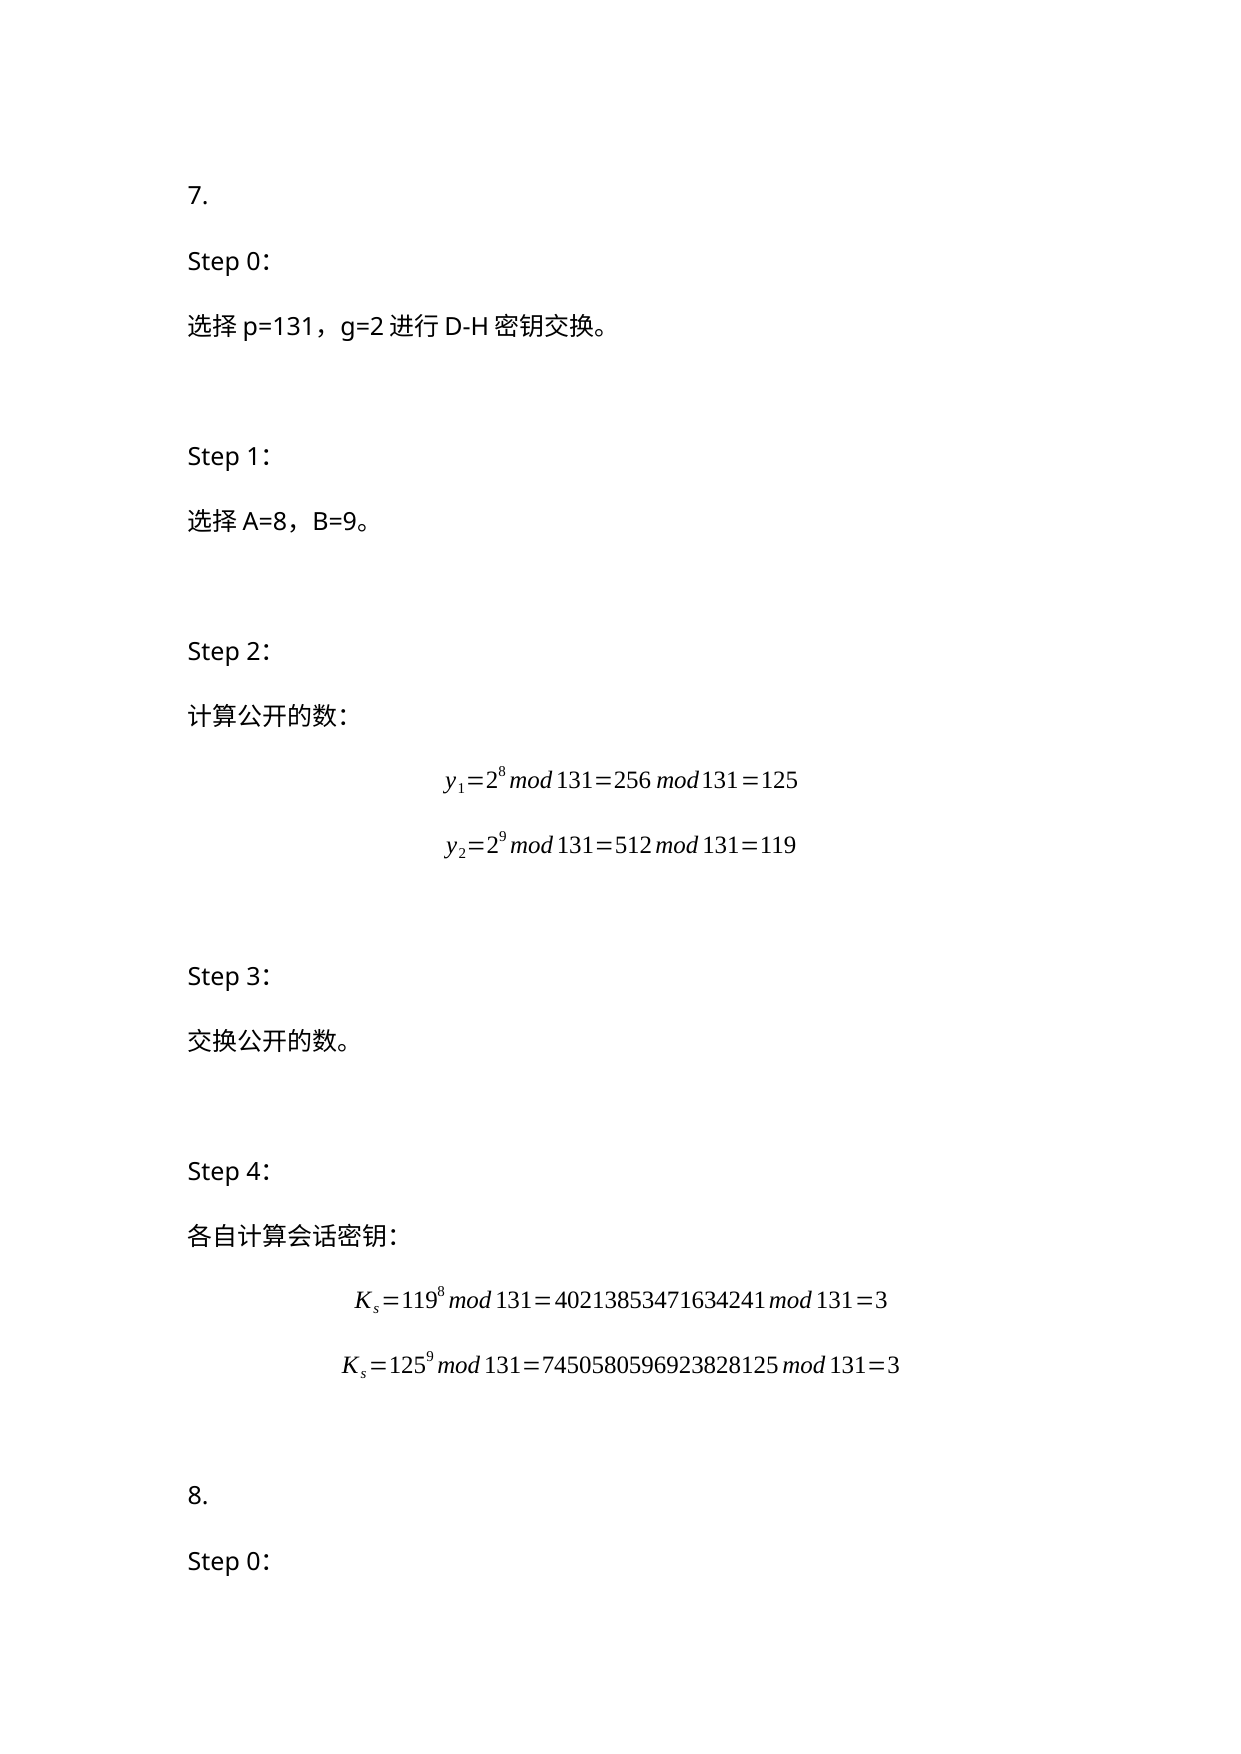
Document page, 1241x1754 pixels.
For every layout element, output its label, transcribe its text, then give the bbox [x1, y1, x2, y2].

text 选择A=8，B=9。 [187, 487, 1053, 552]
text Step 0： [187, 1527, 1053, 1592]
text 8. [187, 1462, 1053, 1527]
text Step 3： [187, 942, 1053, 1007]
text 7. [187, 162, 1053, 227]
text 交换公开的数。 [187, 1007, 1053, 1072]
text Step 4： [187, 1137, 1053, 1202]
text Step 2： [187, 617, 1053, 682]
text 选择p=131，g=2进行D-H密钥交换。 [187, 292, 1053, 357]
text 各自计算会话密钥： [187, 1202, 1053, 1267]
text Step 0： [187, 227, 1053, 292]
text Step 1： [187, 422, 1053, 487]
text 计算公开的数： [187, 682, 1053, 747]
